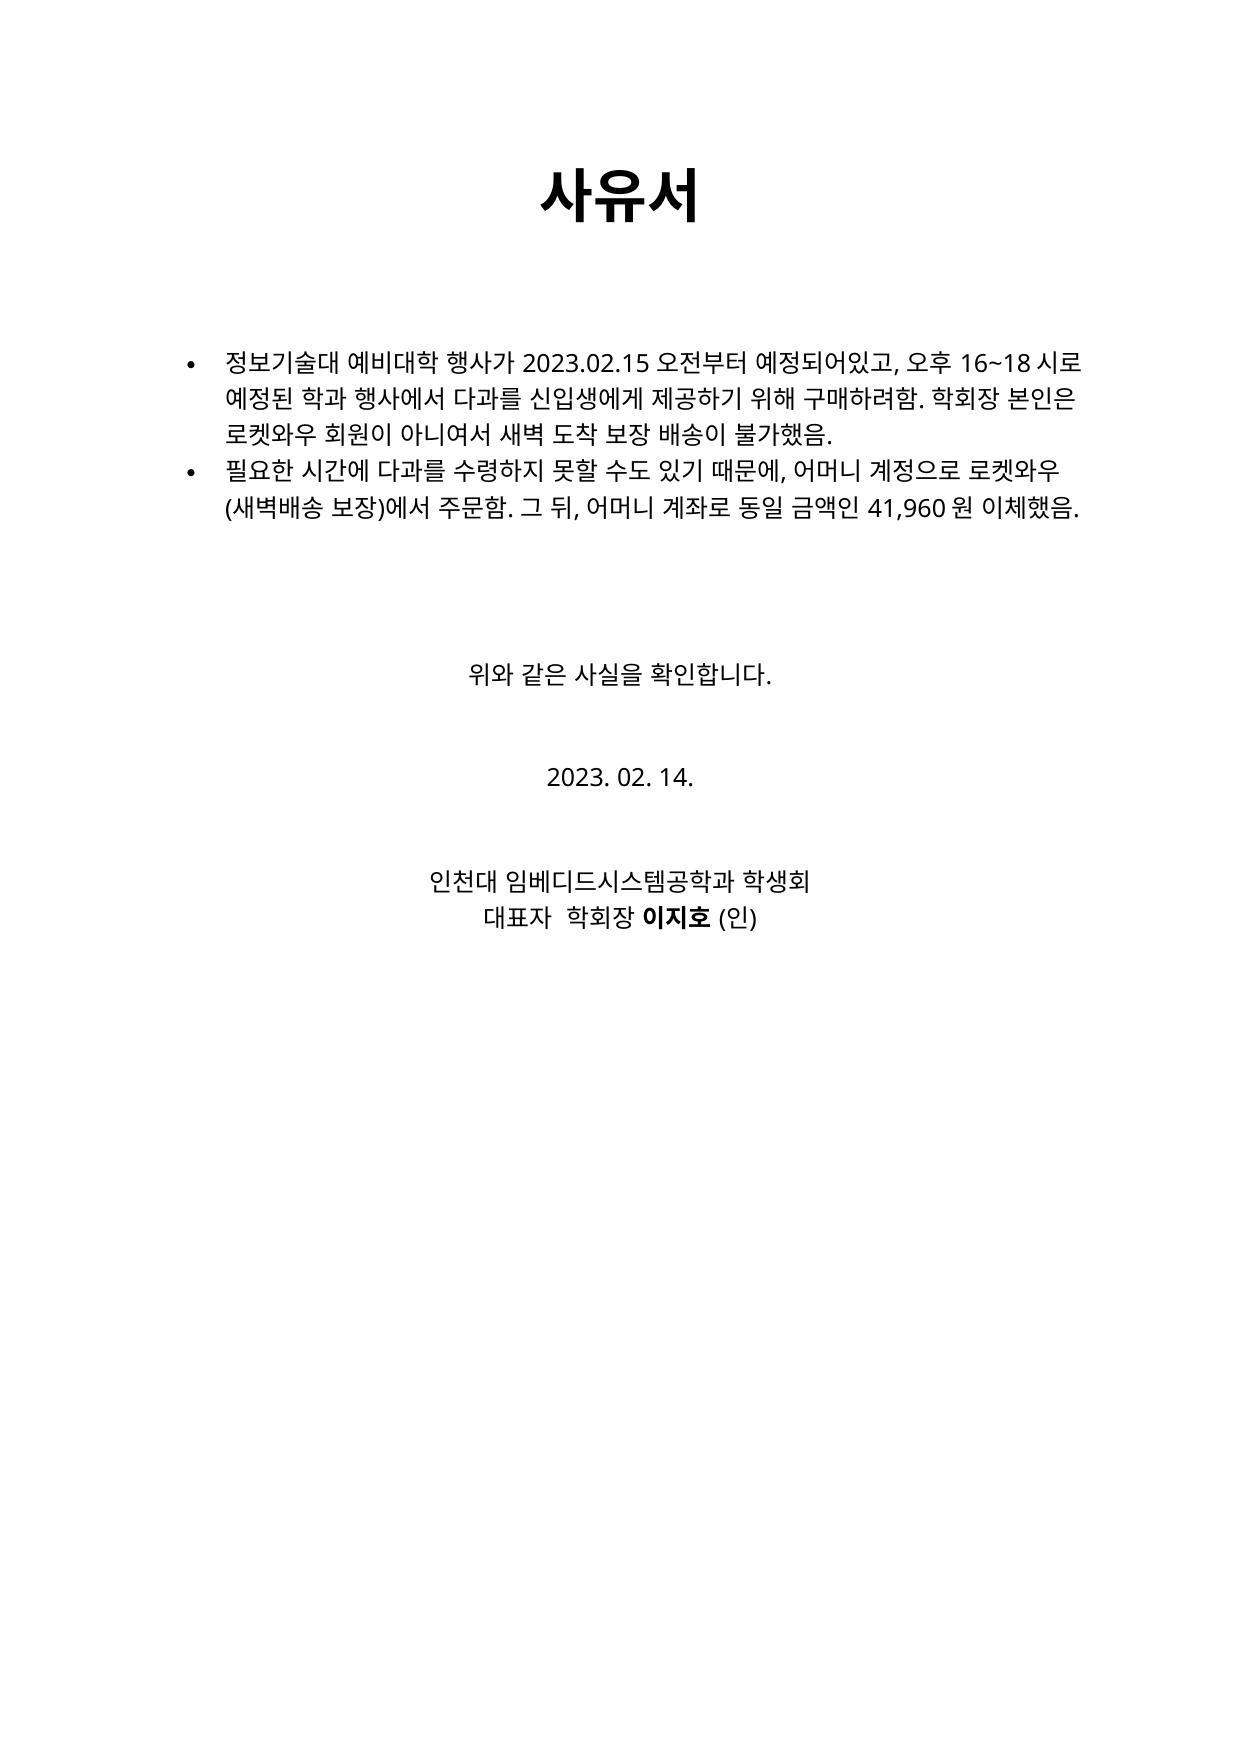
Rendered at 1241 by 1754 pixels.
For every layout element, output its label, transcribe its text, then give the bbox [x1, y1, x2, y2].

list 필요한 시간에 다과를 수령하지 못할 수도 있기 때문에, 어머니 계정으로 로켓와우(새벽배송 보장)에서 주문함. 그 뒤, 어머니 계좌로 동일 금액인 41,960원 이체했음. [187, 452, 1090, 524]
list 정보기술대 예비대학 행사가 2023.02.15 오전부터 예정되어있고, 오후 16~18시로 예정된 학과 행사에서 다과를 신입생에게 제공하기 위해 구매하려함. 학회장 본인은 로켓와우 회원이 아니여서 새벽 도착 보장 배송이 불가했음. [187, 343, 1090, 452]
text 위와 같은 사실을 확인합니다. [150, 656, 1090, 692]
text 2023. 02. 14. [150, 760, 1090, 794]
text 인천대 임베디드시스템공학과 학생회 [150, 862, 1090, 898]
text 사유서 [150, 150, 1090, 234]
text 대표자 학회장 이지호 (인) [150, 898, 1090, 935]
